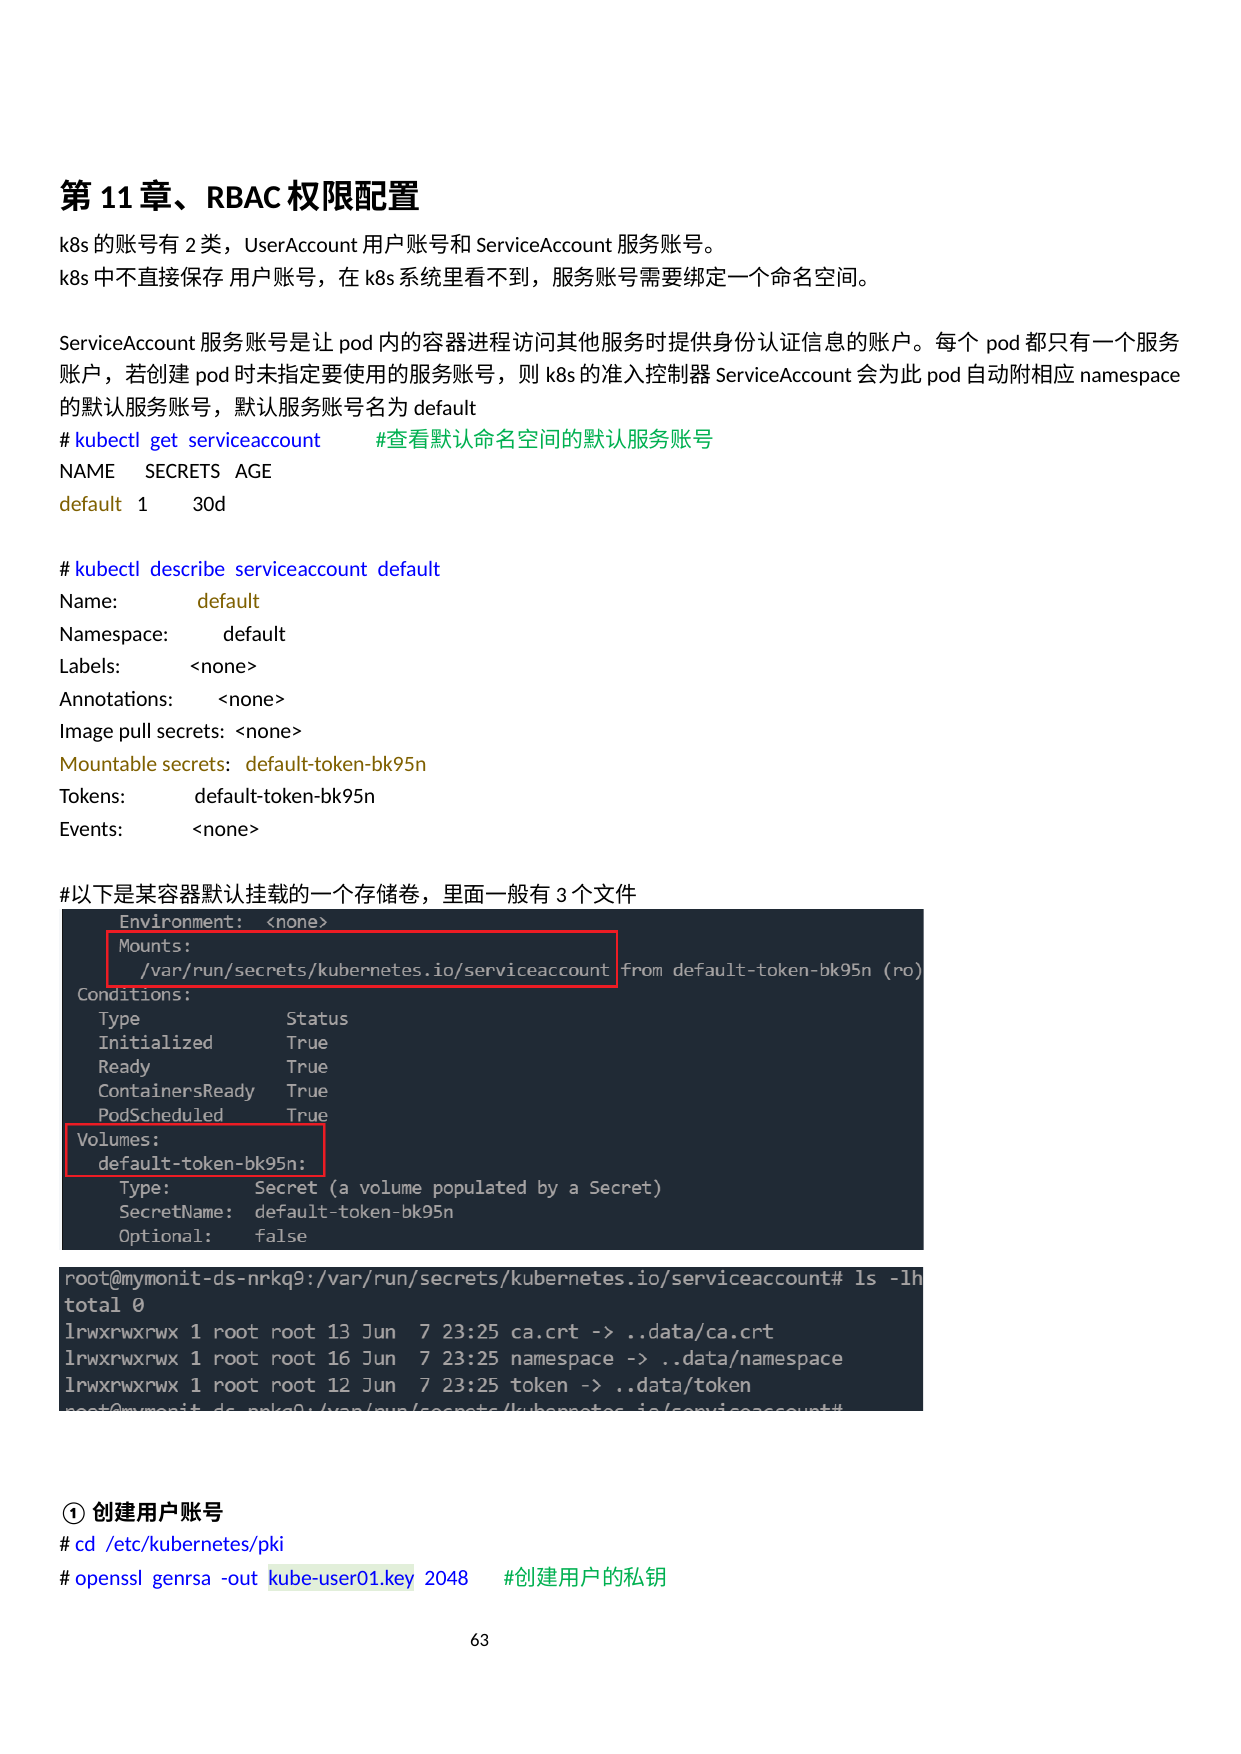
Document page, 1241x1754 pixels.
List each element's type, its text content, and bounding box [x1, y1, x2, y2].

text Mountable secrets: default-token-bk95n [59, 747, 1181, 779]
text NAME SECRETS AGE [59, 454, 1181, 487]
text # cd /etc/kubernetes/pki [59, 1527, 1181, 1559]
text ①创建用户账号 [59, 1494, 1181, 1527]
text 第11章、RBAC权限配置 [59, 162, 1181, 227]
text ServiceAccount服务账号是让pod内的容器进程访问其他服务时提供身份认证信息的账户。每个pod都只有一个服务账户，若创建pod时未指定要使用的服务账号，则k8s的准入控制器ServiceAccount会为此pod自动附相应namespace的默认服务账号，默认服务账号名为default [59, 324, 1181, 422]
text # kubectl get serviceaccount #查看默认命名空间的默认服务账号 [59, 422, 1181, 454]
text #以下是某容器默认挂载的一个存储卷，里面一般有3个文件 [59, 877, 1181, 909]
picture [59, 909, 924, 1250]
text Image pull secrets: <none> [59, 714, 1181, 747]
text default 1 30d [59, 487, 1181, 519]
text Annotations: <none> [59, 682, 1181, 714]
text Name: default [59, 584, 1181, 617]
text # kubectl describe serviceaccount default [59, 552, 1181, 584]
text Events: <none> [59, 812, 1181, 844]
text Tokens: default-token-bk95n [59, 779, 1181, 812]
text k8s的账号有2类，UserAccount用户账号和ServiceAccount服务账号。 [59, 227, 1181, 259]
text Namespace: default [59, 617, 1181, 649]
text Labels: <none> [59, 649, 1181, 682]
text # openssl genrsa -out kube-user01.key 2048 #创建用户的私钥 [59, 1559, 1181, 1592]
picture [59, 1267, 924, 1411]
text k8s中不直接保存 用户账号，在k8s系统里看不到，服务账号需要绑定一个命名空间。 [59, 259, 1181, 292]
